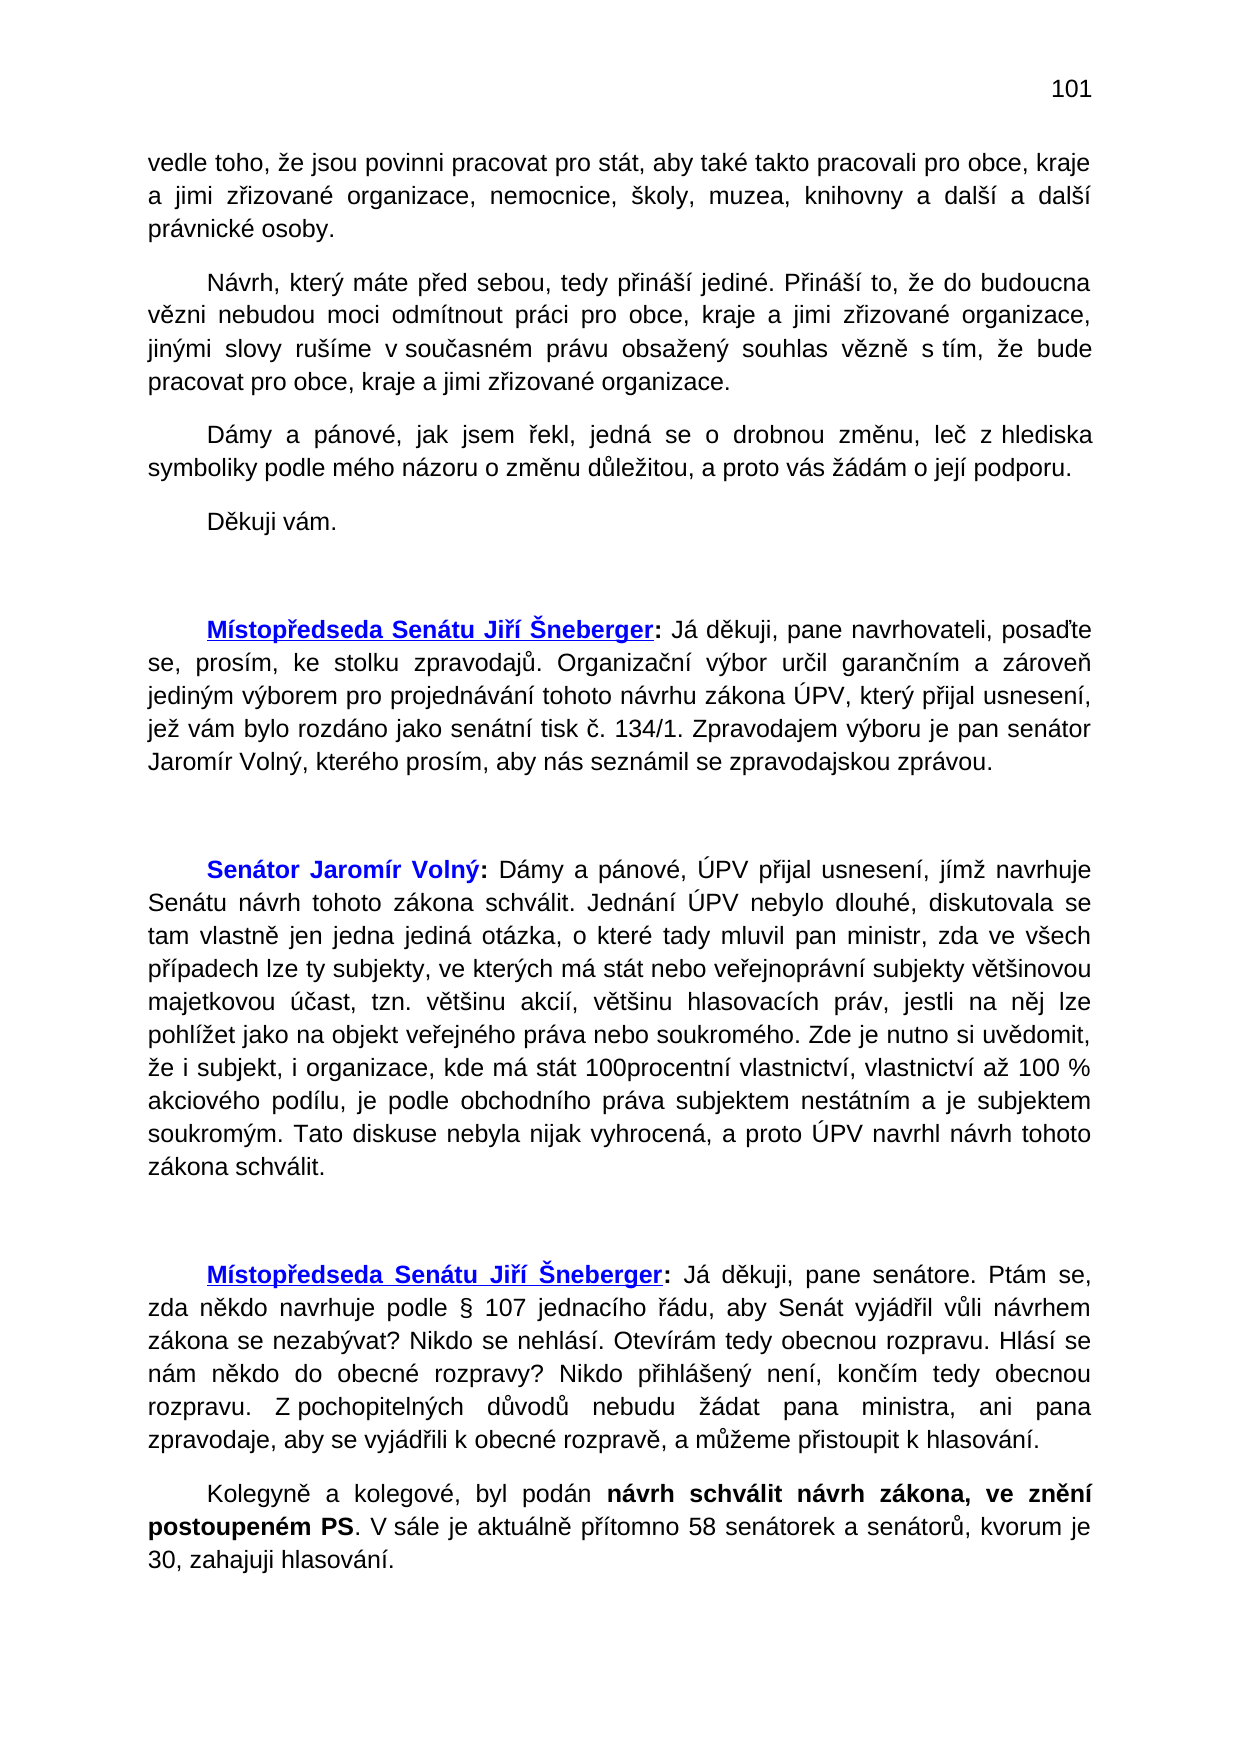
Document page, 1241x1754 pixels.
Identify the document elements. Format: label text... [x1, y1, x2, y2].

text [148, 148, 1093, 242]
text Návrh, který máte před sebou, tedy přináší jediné. Přináší to, že do budoucna vězni nebudou moci odmítnout práci pro obce, kraje a jimi zřizované organizace, jinými slovy rušíme v současném právu obsažený souhlas vězně s tím, že bude pracovat pro obce, kraje a jimi zřizované organizace. [148, 267, 1093, 395]
text Kolegyně a kolegové, byl podán návrh schválit návrh zákona, ve znění postoupeném PS. V sále je aktuálně přítomno 58 senátorek a senátorů, kvorum je 30, zahajuji hlasování. [148, 1479, 1093, 1573]
text Místopředseda Senátu Jiří Šneberger: Já děkuji, pane navrhovateli, posaďte se, prosím, ke stolku zpravodajů. Organizační výbor určil garančním a zároveň jediným výborem pro projednávání tohoto návrhu zákona ÚPV, který přijal usnesení, jež vám bylo rozdáno jako senátní tisk č. 134/1. Zpravodajem výboru je pan senátor Jaromír Volný, kterého prosím, aby nás seznámil se zpravodajskou zprávou. [148, 615, 1093, 776]
text Senátor Jaromír Volný: Dámy a pánové, ÚPV přijal usnesení, jímž navrhuje Senátu návrh tohoto zákona schválit. Jednání ÚPV nebylo dlouhé, diskutovala se tam vlastně jen jedna jediná otázka, o které tady mluvil pan ministr, zda ve všech případech lze ty subjekty, ve kterých má stát nebo veřejnoprávní subjekty většinovou majetkovou účast, tzn. většinu akcií, většinu hlasovacích práv, jestli na něj lze pohlížet jako na objekt veřejného práva nebo soukromého. Zde je nutno si uvědomit, že i subjekt, i organizace, kde má stát 100procentní vlastnictví, vlastnictví až 100 % akciového podílu, je podle obchodního práva subjektem nestátním a je subjektem soukromým. Tato diskuse nebyla nijak vyhrocená, a proto ÚPV navrhl návrh tohoto zákona schválit. [148, 855, 1093, 1181]
text Místopředseda Senátu Jiří Šneberger: Já děkuji, pane senátore. Ptám se, zda někdo navrhuje podle § 107 jednacího řádu, aby Senát vyjádřil vůli návrhem zákona se nezabývat? Nikdo se nehlásí. Otevírám tedy obecnou rozpravu. Hlásí se nám někdo do obecné rozpravy? Nikdo přihlášený není, končím tedy obecnou rozpravu. Z pochopitelných důvodů nebudu žádat pana ministra, ani pana zpravodaje, aby se vyjádřili k obecné rozpravě, a můžeme přistoupit k hlasování. [148, 1260, 1093, 1453]
text Dámy a pánové, jak jsem řekl, jedná se o drobnou změnu, leč z hlediska symboliky podle mého názoru o změnu důležitou, a proto vás žádám o její podporu. [148, 420, 1093, 482]
text Děkuji vám. [148, 507, 1093, 536]
